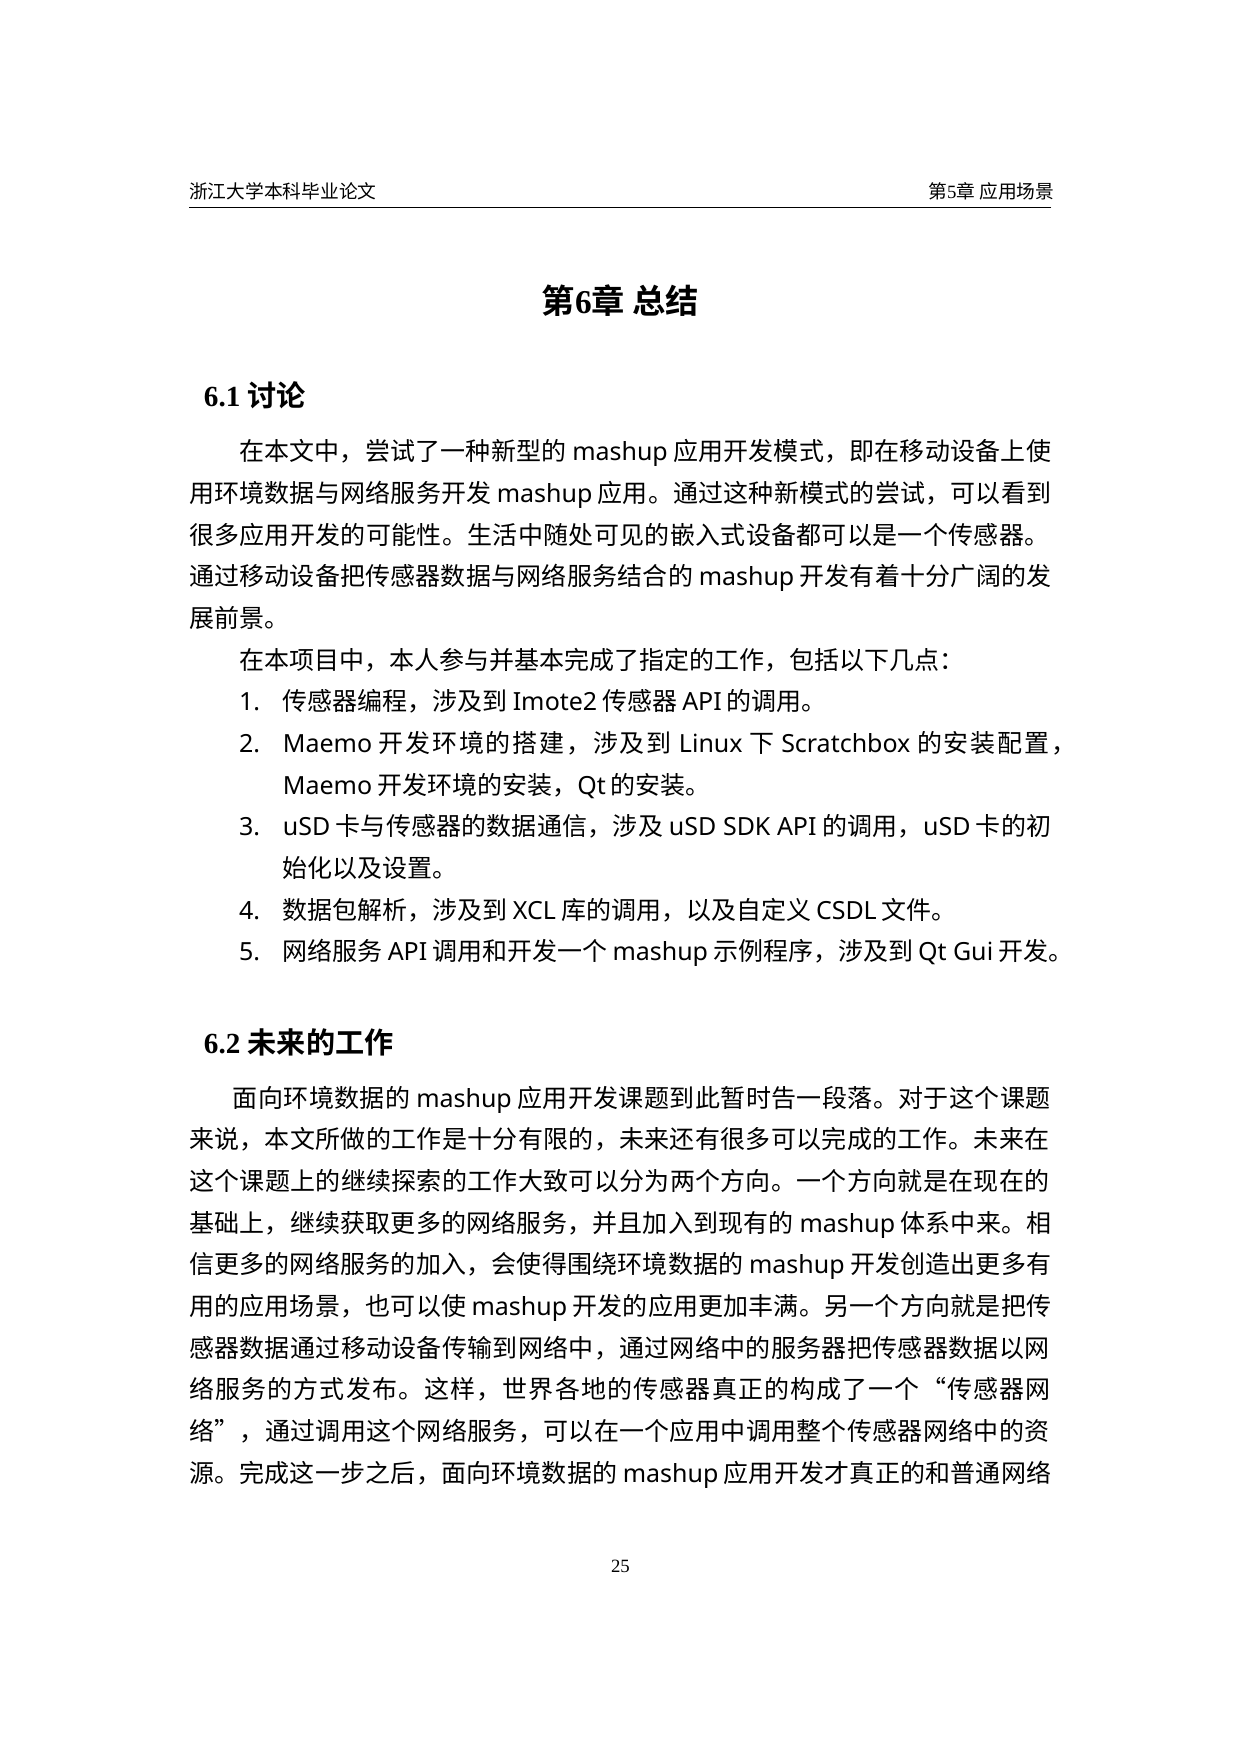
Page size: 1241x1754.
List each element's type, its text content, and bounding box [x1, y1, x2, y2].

list 数据包解析，涉及到XCL库的调用，以及自定义CSDL文件。 [239, 886, 1051, 927]
text 在本项目中，本人参与并基本完成了指定的工作，包括以下几点： [189, 636, 1051, 677]
list 网络服务API调用和开发一个mashup示例程序，涉及到Qt Gui开发。 [239, 927, 1051, 969]
text 讨论 [204, 373, 1051, 415]
text 未来的工作 [204, 1019, 1051, 1061]
list 传感器编程，涉及到Imote2传感器API的调用。 [239, 677, 1051, 719]
list uSD卡与传感器的数据通信，涉及uSD SDK API的调用，uSD卡的初始化以及设置。 [239, 802, 1051, 886]
text 在本文中，尝试了一种新型的mashup应用开发模式，即在移动设备上使用环境数据与网络服务开发mashup应用。通过这种新模式的尝试，可以看到很多应用开发的可能性。生活中随处可见的嵌入式设备都可以是一个传感器。通过移动设备把传感器数据与网络服务结合的mashup开发有着十分广阔的发展前景。 [189, 427, 1051, 636]
text 总结 [189, 274, 1051, 323]
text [189, 1074, 1051, 1491]
list Maemo开发环境的搭建，涉及到Linux下Scratchbox的安装配置，Maemo开发环境的安装，Qt的安装。 [239, 719, 1051, 802]
